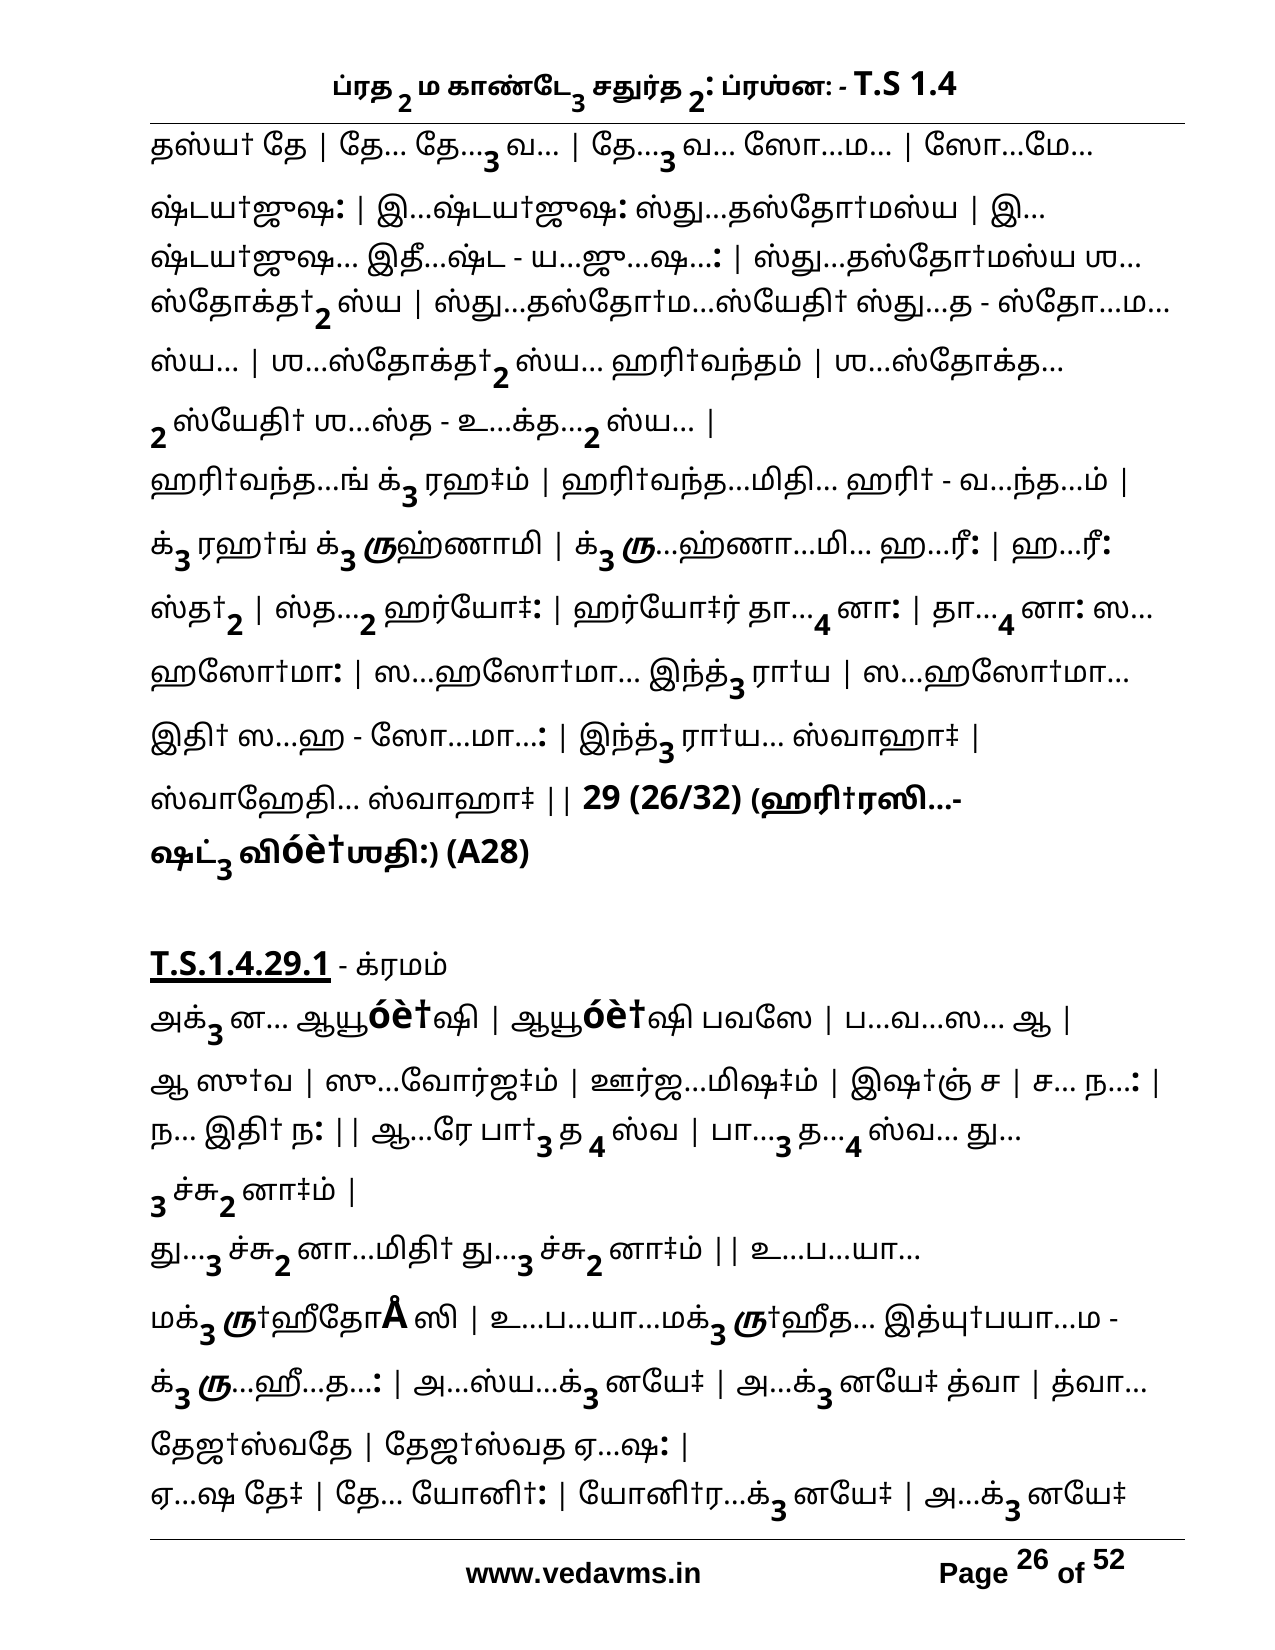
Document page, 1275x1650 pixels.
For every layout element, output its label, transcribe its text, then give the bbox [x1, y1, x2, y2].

text T.S.1.4.29.1 - க்ரமம் [150, 939, 1185, 986]
text அக்3ன… ஆயூóè†ஷி | ஆயூóè†ஷி பவஸே | ப…வ…ஸ… ஆ | ஆ ஸு†வ | ஸு…வோர்ஜ‡ம் | ஊர்ஜ…மிஷ‡ம் | இஷ†ஞ் ச | ச… ந…: | ந… இதி† ந: || ஆ…ரே பா†3த4ஸ்வ | பா…3த…4ஸ்வ… து…3ச்சு2னா‡ம் | [150, 988, 1185, 1226]
